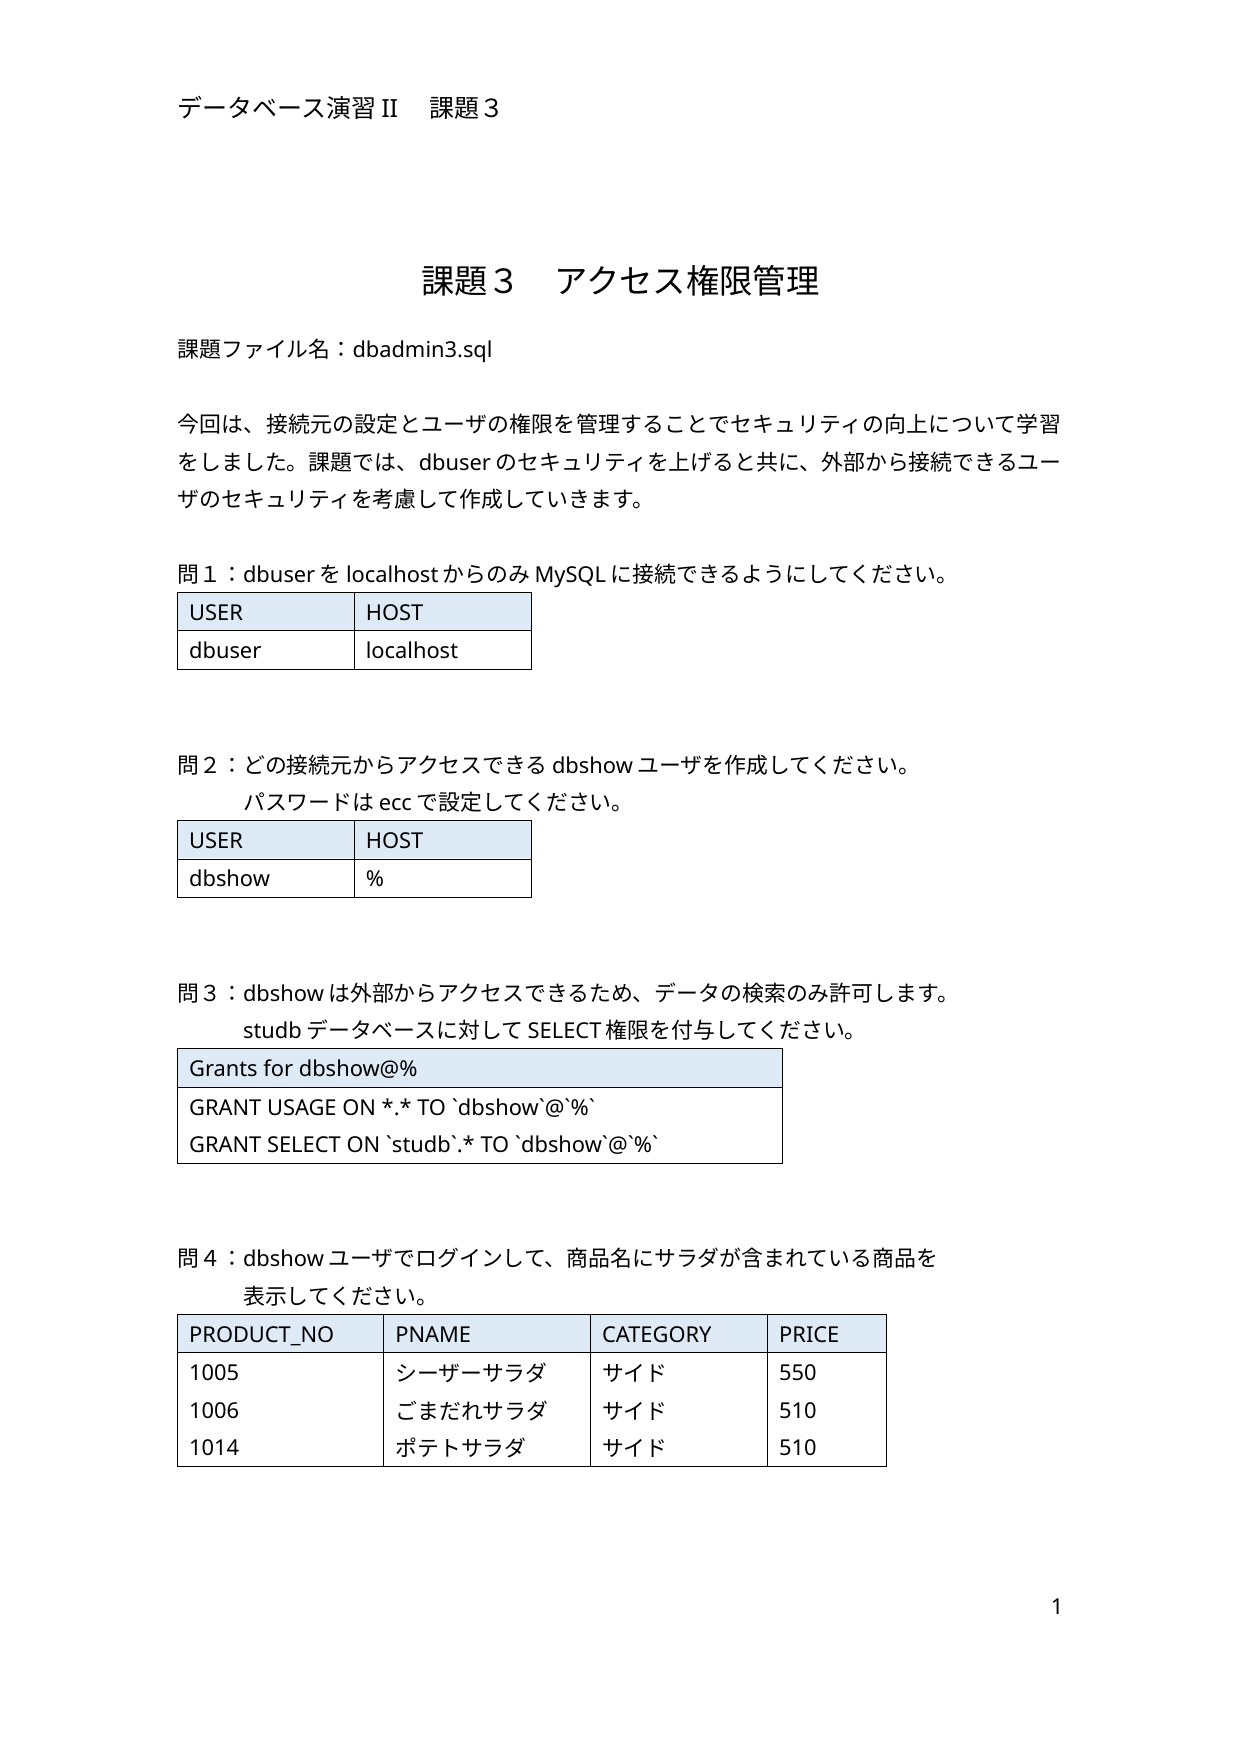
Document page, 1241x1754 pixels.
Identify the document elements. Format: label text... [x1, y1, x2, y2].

text 問３：dbshowは外部からアクセスできるため、データの検索のみ許可します。 [177, 973, 1063, 1011]
table_header HOST [355, 821, 531, 858]
table_header CATEGORY [591, 1315, 767, 1352]
table_header PNAME [384, 1315, 590, 1352]
table_header PRODUCT_NO [178, 1315, 383, 1352]
text 問４：dbshowユーザでログインして、商品名にサラダが含まれている商品を [177, 1239, 1063, 1276]
table_cell シーザーサラダ ごまだれサラダ ポテトサラダ [384, 1353, 590, 1466]
table_cell GRANT USAGE ON *.* TO `dbshow`@`%` GRANT SELECT ON `studb`.* TO `dbshow`@`%` [178, 1088, 782, 1163]
table_cell % [355, 860, 531, 897]
table_cell localhost [355, 631, 531, 669]
table_cell 550 510 510 [768, 1353, 886, 1466]
title 課題３ アクセス権限管理 [177, 242, 1063, 317]
table_header USER [178, 821, 354, 858]
table_header USER [178, 593, 354, 630]
text 問２：どの接続元からアクセスできるdbshowユーザを作成してください。 [177, 745, 1063, 782]
text 今回は、接続元の設定とユーザの権限を管理することでセキュリティの向上について学習をしました。課題では、dbuserのセキュリティを上げると共に、外部から接続できるユーザのセキュリティを考慮して作成していきます。 [177, 404, 1063, 517]
table_header PRICE [768, 1315, 886, 1352]
table_cell サイド サイド サイド [591, 1353, 767, 1466]
text 表示してください。 [177, 1276, 1063, 1314]
table_header Grants for dbshow@% [178, 1049, 782, 1087]
text パスワードはeccで設定してください。 [177, 782, 1063, 820]
table_header HOST [355, 593, 531, 630]
text 問１：dbuserをlocalhostからのみMySQLに接続できるようにしてください。 [177, 554, 1063, 592]
table_cell dbuser [178, 631, 354, 669]
table_cell dbshow [178, 860, 354, 897]
table_cell 1005 1006 1014 [178, 1353, 383, 1466]
text studbデータベースに対してSELECT権限を付与してください。 [177, 1011, 1063, 1048]
text 課題ファイル名：dbadmin3.sql [177, 329, 1063, 367]
